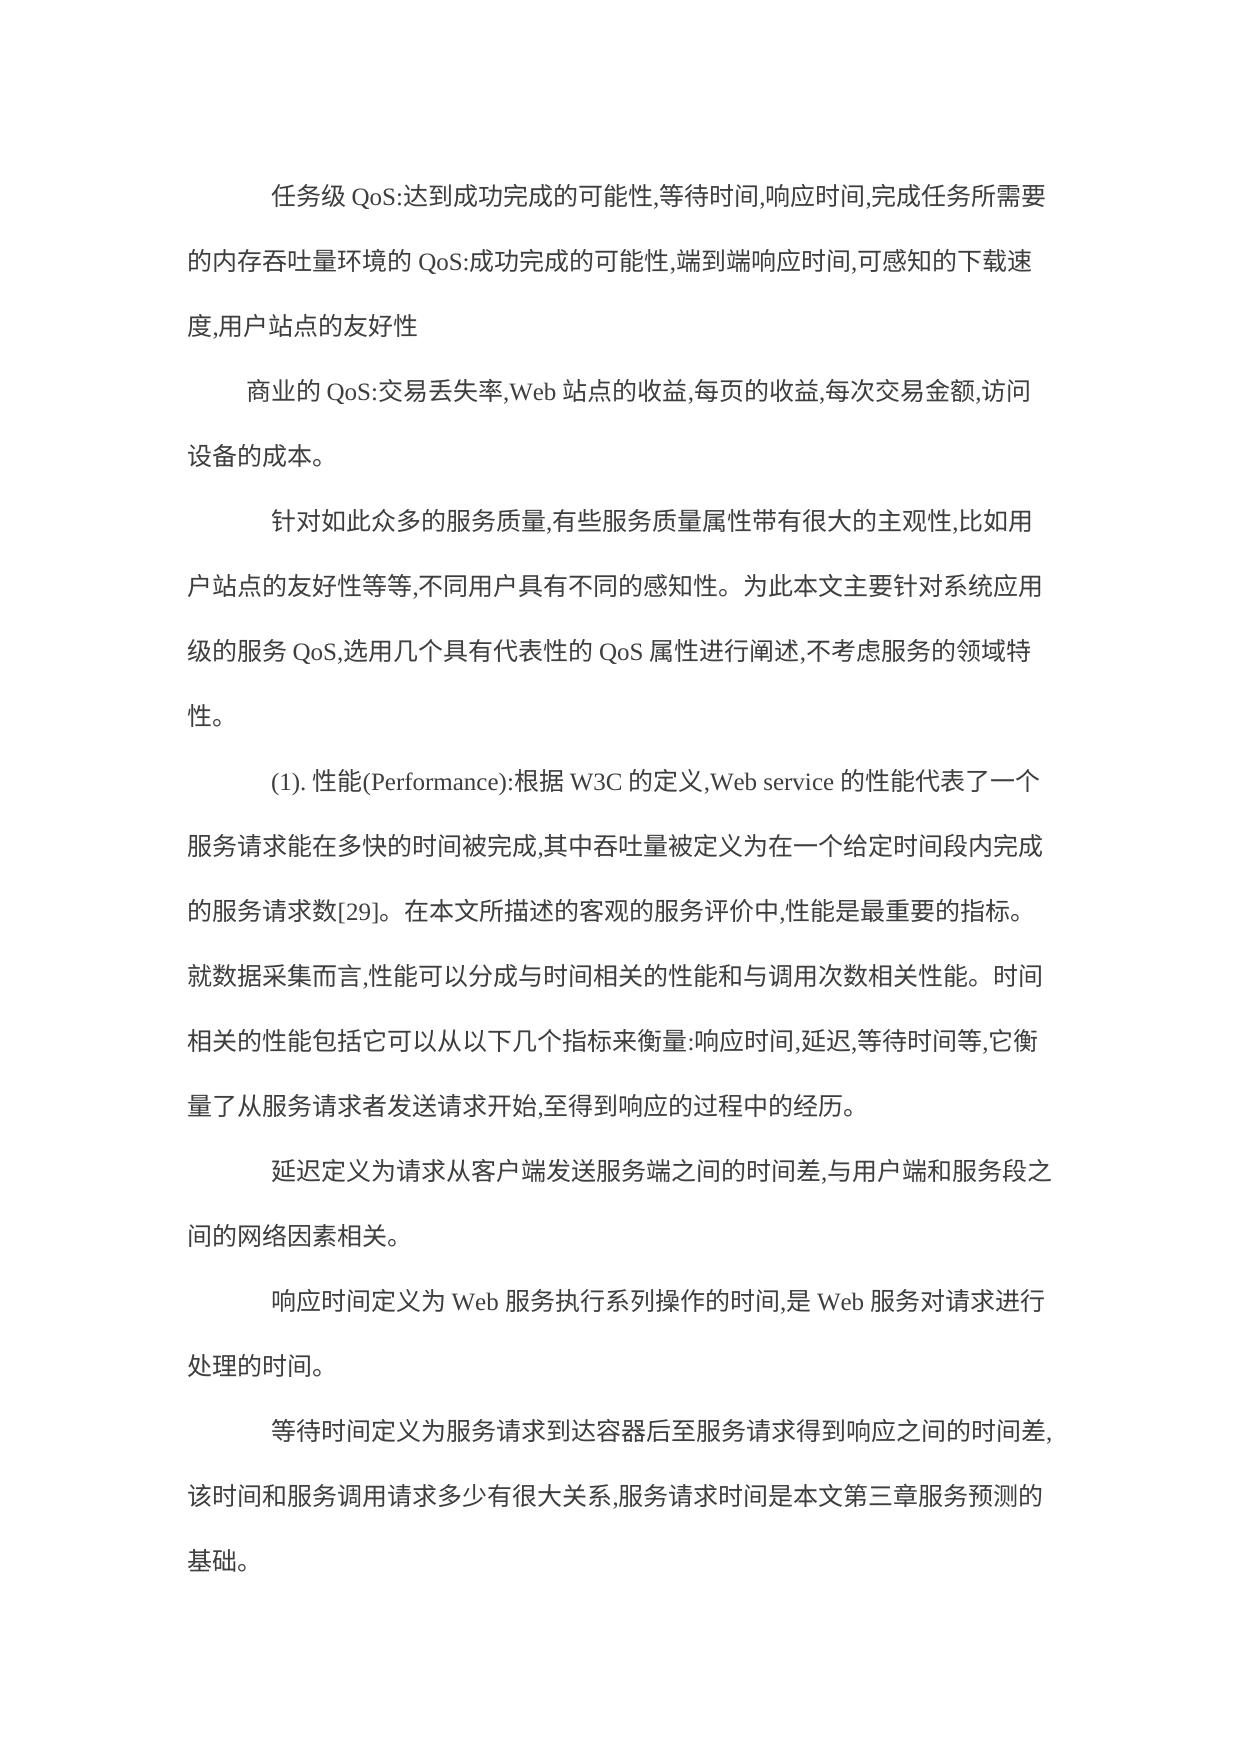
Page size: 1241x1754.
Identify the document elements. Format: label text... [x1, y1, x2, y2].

text 任务级 QoS:达到成功完成的可能性,等待时间,响应时间,完成任务所需要的内存吞吐量环境的 QoS:成功完成的可能性,端到端响应时间,可感知的下载速度,用户站点的友好性 [187, 162, 1053, 357]
text 延迟定义为请求从客户端发送服务端之间的时间差,与用户端和服务段之间的网络因素相关。 [187, 1137, 1053, 1267]
text 响应时间定义为 Web 服务执行系列操作的时间,是 Web 服务对请求进行处理的时间。 [187, 1267, 1053, 1397]
text 等待时间定义为服务请求到达容器后至服务请求得到响应之间的时间差,该时间和服务调用请求多少有很大关系,服务请求时间是本文第三章服务预测的基础。 [187, 1397, 1053, 1592]
text (1). 性能(Performance):根据 W3C 的定义,Web service 的性能代表了一个服务请求能在多快的时间被完成,其中吞吐量被定义为在一个给定时间段内完成的服务请求数[29]。在本文所描述的客观的服务评价中,性能是最重要的指标。就数据采集而言,性能可以分成与时间相关的性能和与调用次数相关性能。时间相关的性能包括它可以从以下几个指标来衡量:响应时间,延迟,等待时间等,它衡量了从服务请求者发送请求开始,至得到响应的过程中的经历。 [187, 747, 1053, 1137]
text 商业的 QoS:交易丢失率,Web 站点的收益,每页的收益,每次交易金额,访问设备的成本。 [187, 357, 1053, 487]
text 针对如此众多的服务质量,有些服务质量属性带有很大的主观性,比如用户站点的友好性等等,不同用户具有不同的感知性。为此本文主要针对系统应用级的服务QoS,选用几个具有代表性的 QoS 属性进行阐述,不考虑服务的领域特性。 [187, 487, 1053, 747]
